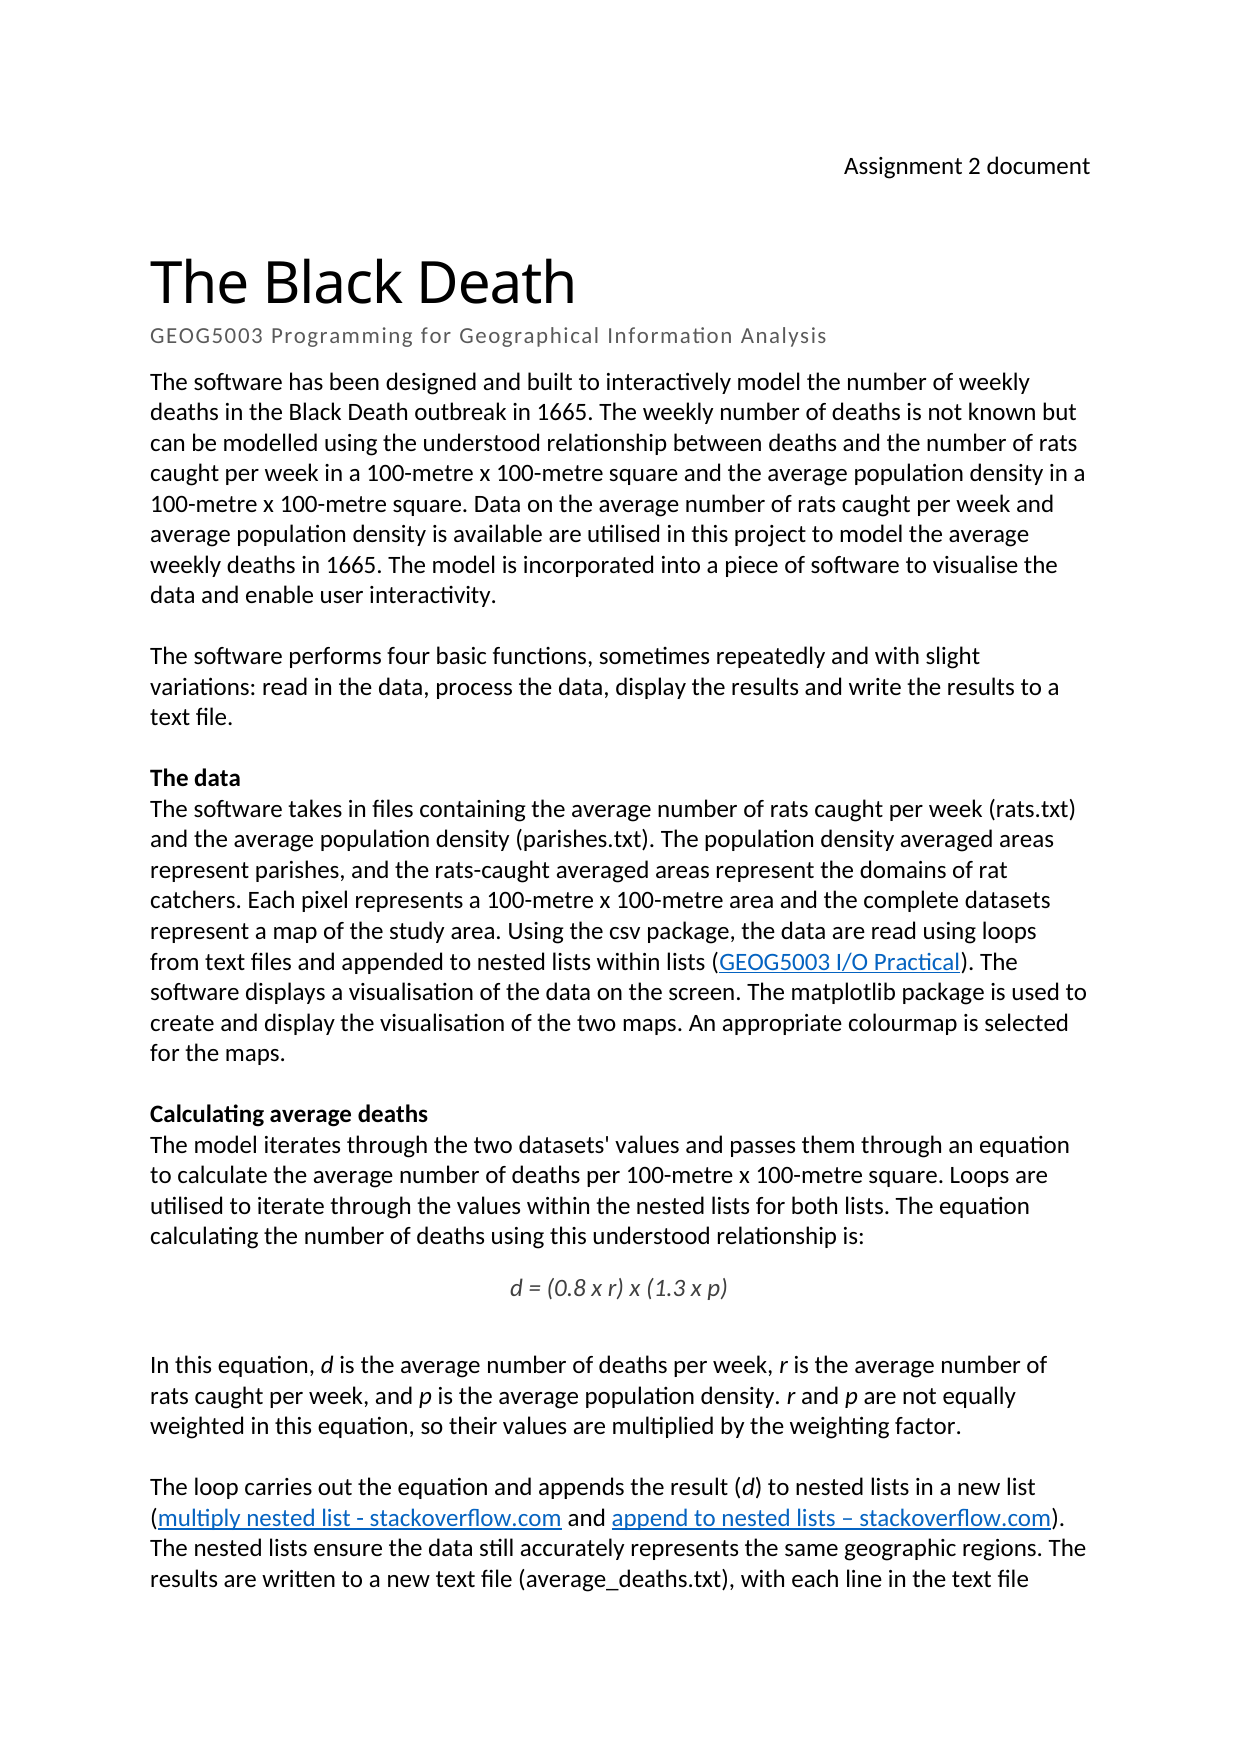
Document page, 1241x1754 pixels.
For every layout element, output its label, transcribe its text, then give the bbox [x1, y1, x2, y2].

title The Black Death [150, 242, 1090, 321]
text d = (0.8 x r) x (1.3 x p) [240, 1272, 1000, 1302]
text The software performs four basic functions, sometimes repeatedly and with slight variations: read in the data, process the data, display the results and write the results to a text file. [150, 640, 1090, 732]
text The software takes in files containing the average number of rats caught per week (rats.txt) and the average population density (parishes.txt). The population density averaged areas represent parishes, and the rats-caught averaged areas represent the domains of rat catchers. Each pixel represents a 100-metre x 100-metre area and the complete datasets represent a map of the study area. Using the csv package, the data are read using loops from text files and appended to nested lists within lists (GEOG5003 I/O Practical). The software displays a visualisation of the data on the screen. The matplotlib package is used to create and display the visualisation of the two maps. An appropriate colourmap is selected for the maps. [150, 793, 1090, 1068]
text The software has been designed and built to interactively model the number of weekly deaths in the Black Death outbreak in 1665. The weekly number of deaths is not known but can be modelled using the understood relationship between deaths and the number of rats caught per week in a 100-metre x 100-metre square and the average population density in a 100-metre x 100-metre square. Data on the average number of rats caught per week and average population density is available are utilised in this project to model the average weekly deaths in 1665. The model is incorporated into a piece of software to visualise the data and enable user interactivity. [150, 366, 1090, 610]
text Assignment 2 document [150, 150, 1090, 181]
text Calculating average deaths [150, 1098, 1090, 1129]
text The model iterates through the two datasets' values and passes them through an equation to calculate the average number of deaths per 100-metre x 100-metre square. Loops are utilised to iterate through the values within the nested lists for both lists. The equation calculating the number of deaths using this understood relationship is: [150, 1129, 1090, 1251]
subtitle GEOG5003 Programming for Geographical Information Analysis [150, 321, 1090, 349]
text In this equation, d is the average number of deaths per week, r is the average number of rats caught per week, and p is the average population density. r and p are not equally weighted in this equation, so their values are multiplied by the weighting factor. [150, 1349, 1090, 1441]
text The data [150, 762, 1090, 793]
